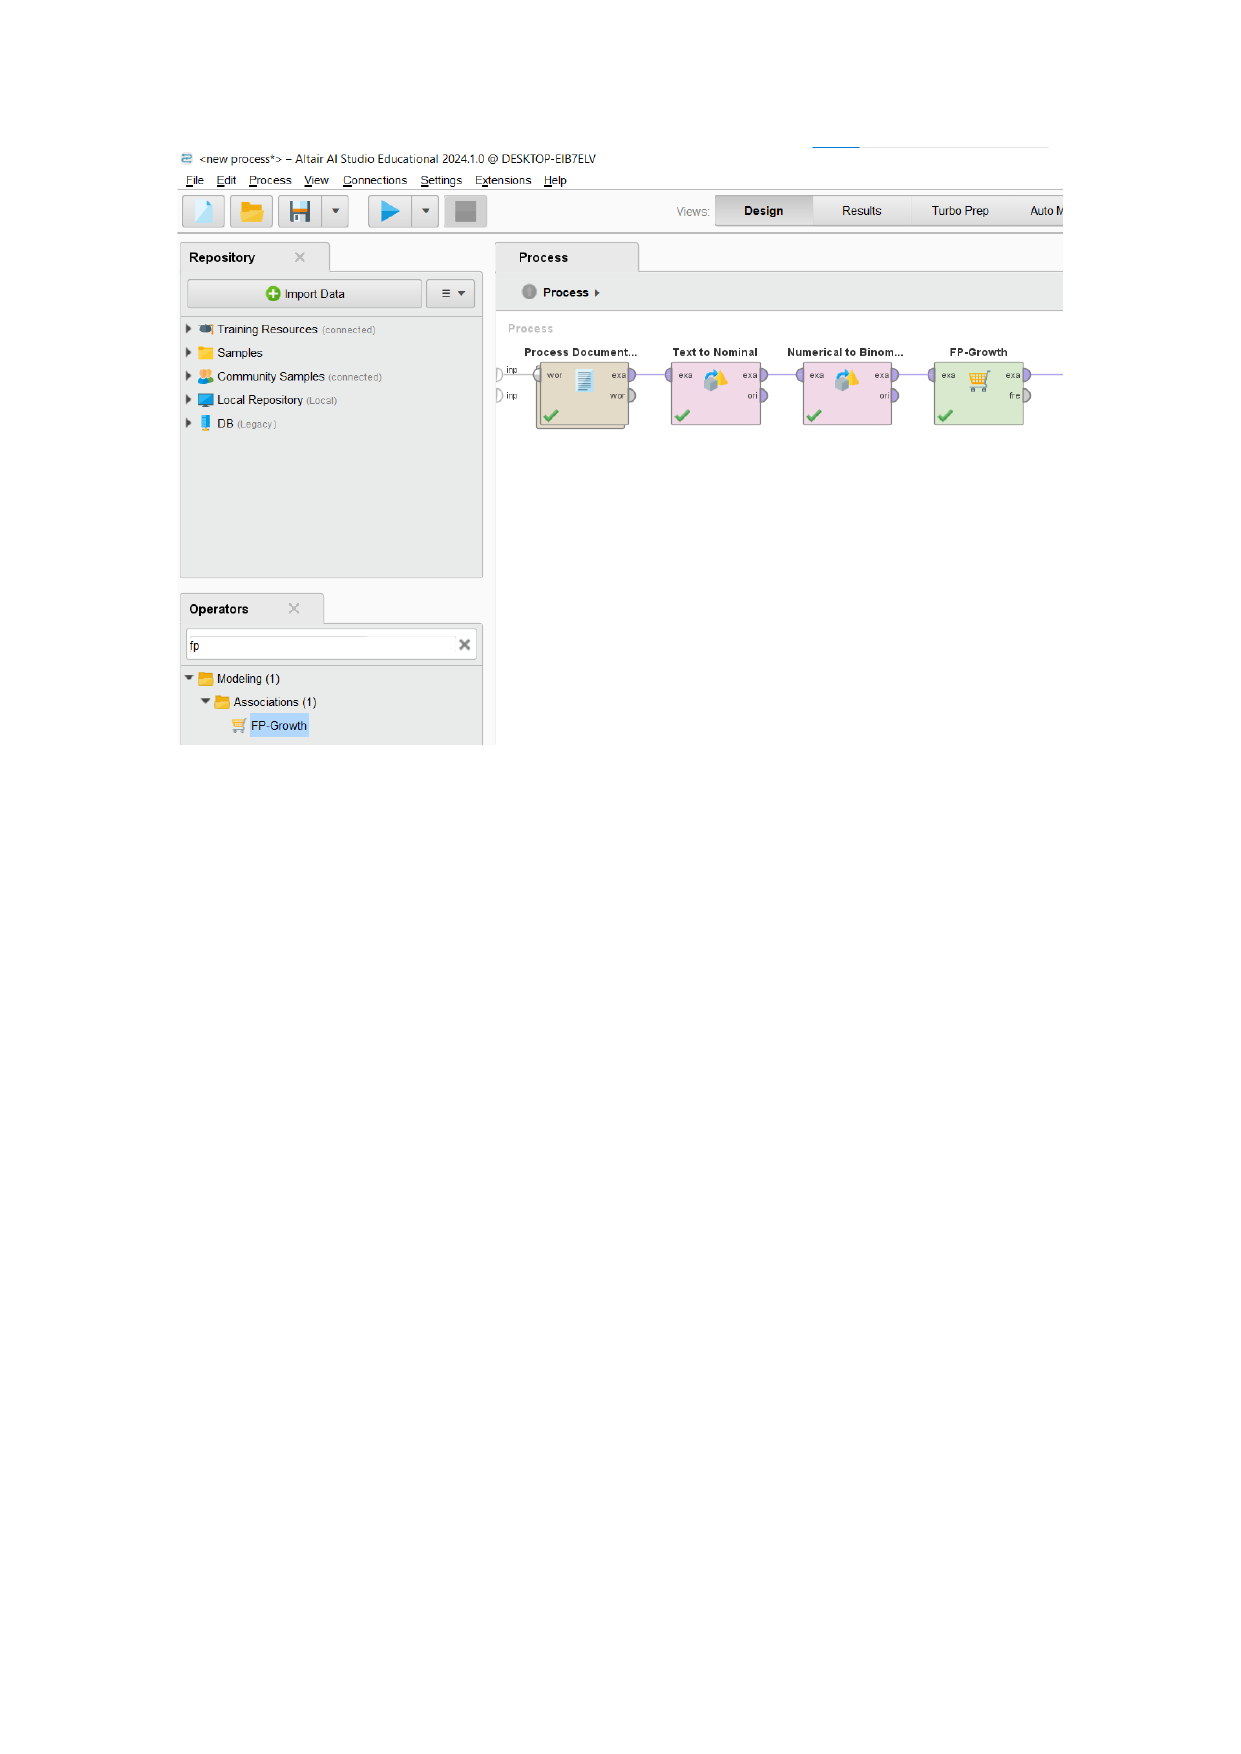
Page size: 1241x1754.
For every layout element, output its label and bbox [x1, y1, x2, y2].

picture [177, 147, 1063, 745]
